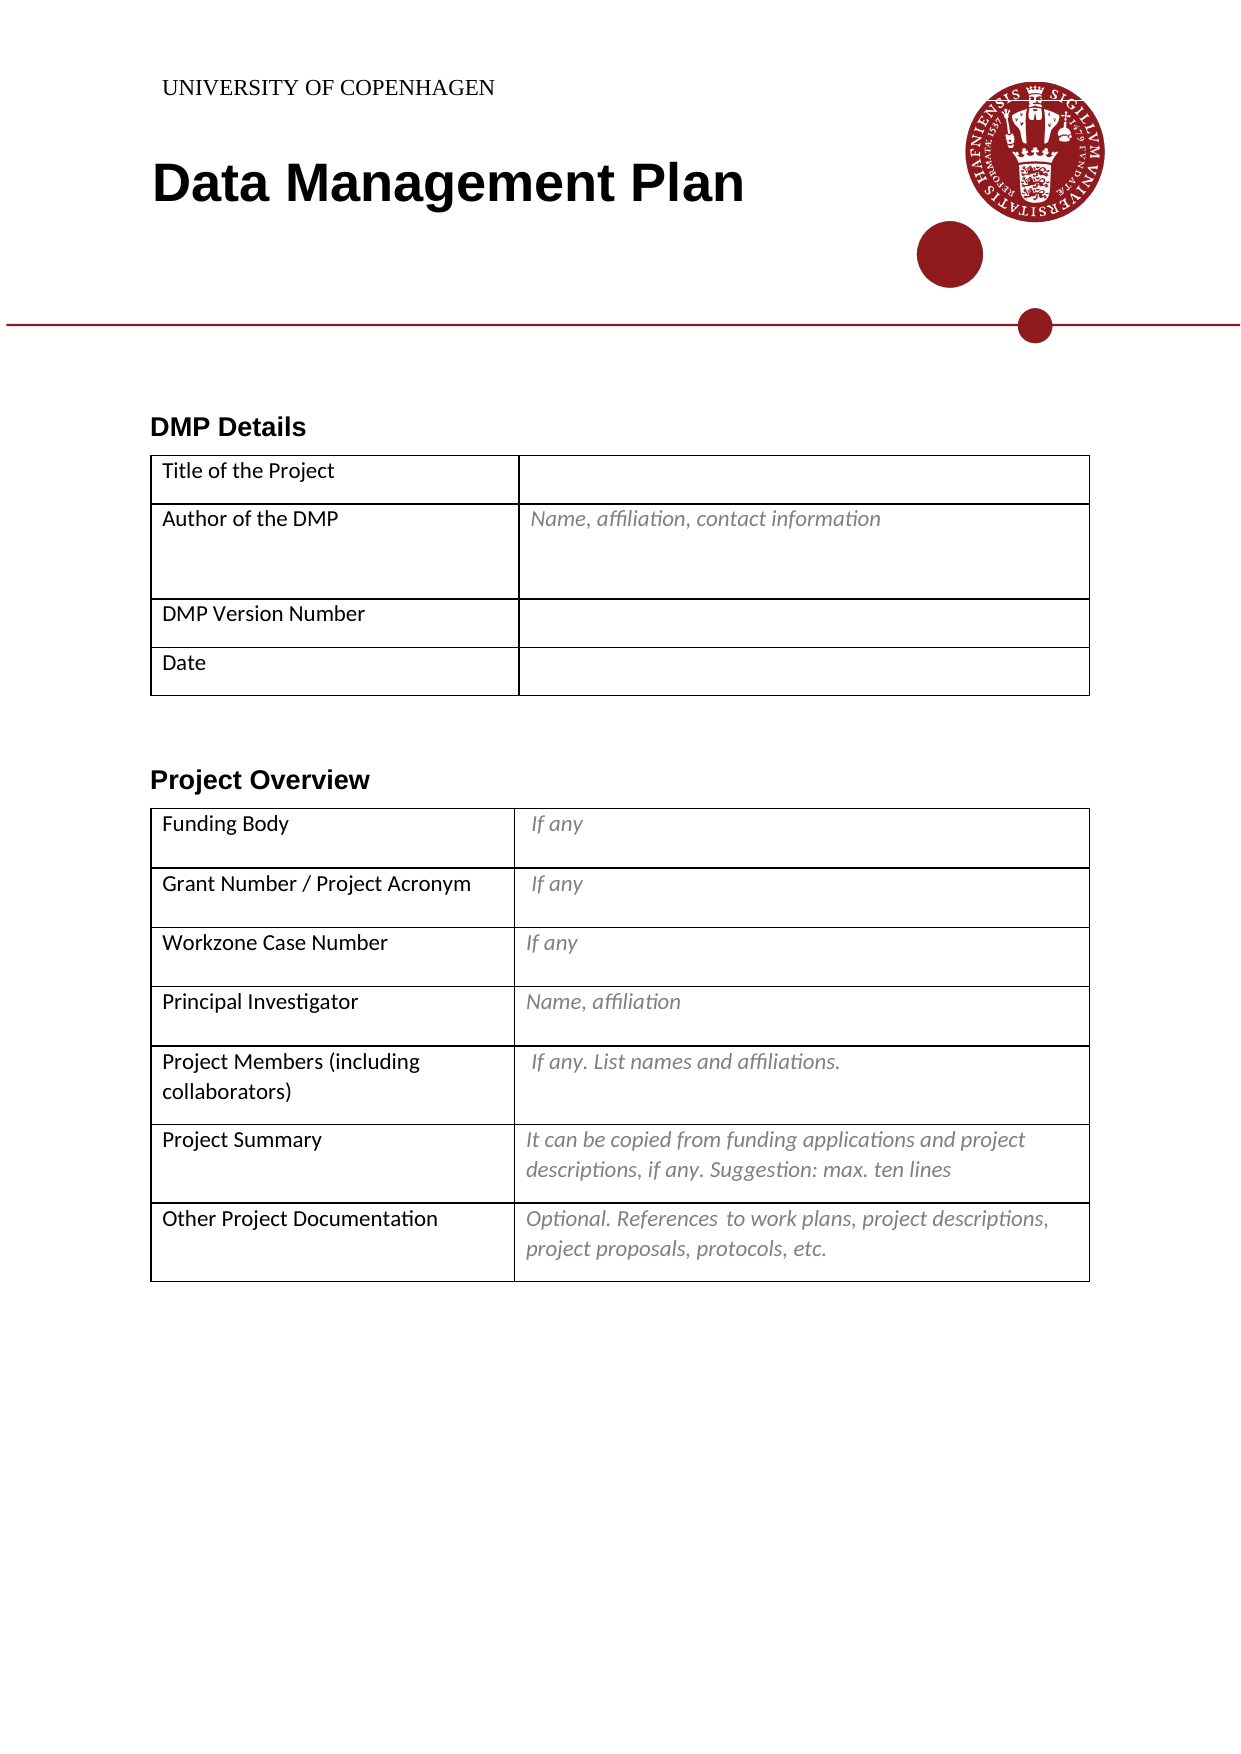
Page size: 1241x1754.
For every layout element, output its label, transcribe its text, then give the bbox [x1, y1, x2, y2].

table_header [520, 456, 1089, 503]
table_cell If any [515, 928, 1089, 986]
picture [916, 82, 1106, 100]
table_cell Name, affiliation, contact information [520, 505, 1089, 598]
table_cell DMP Version Number [152, 600, 518, 646]
table_cell Name, affiliation [515, 987, 1089, 1045]
table_cell Other Project Documentation [152, 1204, 514, 1281]
table_cell Date [152, 648, 518, 695]
table_cell [520, 600, 1089, 646]
table_cell Grant Number / Project Acronym [152, 869, 514, 926]
subtitle Project Overview [150, 764, 1090, 795]
table_cell If any. List names and affiliations. [515, 1047, 1089, 1124]
table_cell It can be copied from funding applications and project descriptions, if any. Suggestion: max. ten lines [515, 1125, 1089, 1202]
table_cell Project Members (including collaborators) [152, 1047, 514, 1124]
table_cell Workzone Case Number [152, 928, 514, 986]
table_cell Principal Investigator [152, 987, 514, 1045]
table_header Funding Body [152, 809, 514, 867]
table_cell Project Summary [152, 1125, 514, 1202]
table_cell Optional. References to work plans, project descriptions, project proposals, protocols, etc. [515, 1204, 1089, 1281]
table_header If any [515, 809, 1089, 867]
table_cell Author of the DMP [152, 505, 518, 598]
subtitle DMP Details [150, 411, 1090, 442]
table_header Title of the Project [152, 456, 518, 503]
picture [916, 101, 1106, 345]
table_cell If any [515, 869, 1089, 926]
table_cell [520, 648, 1089, 695]
